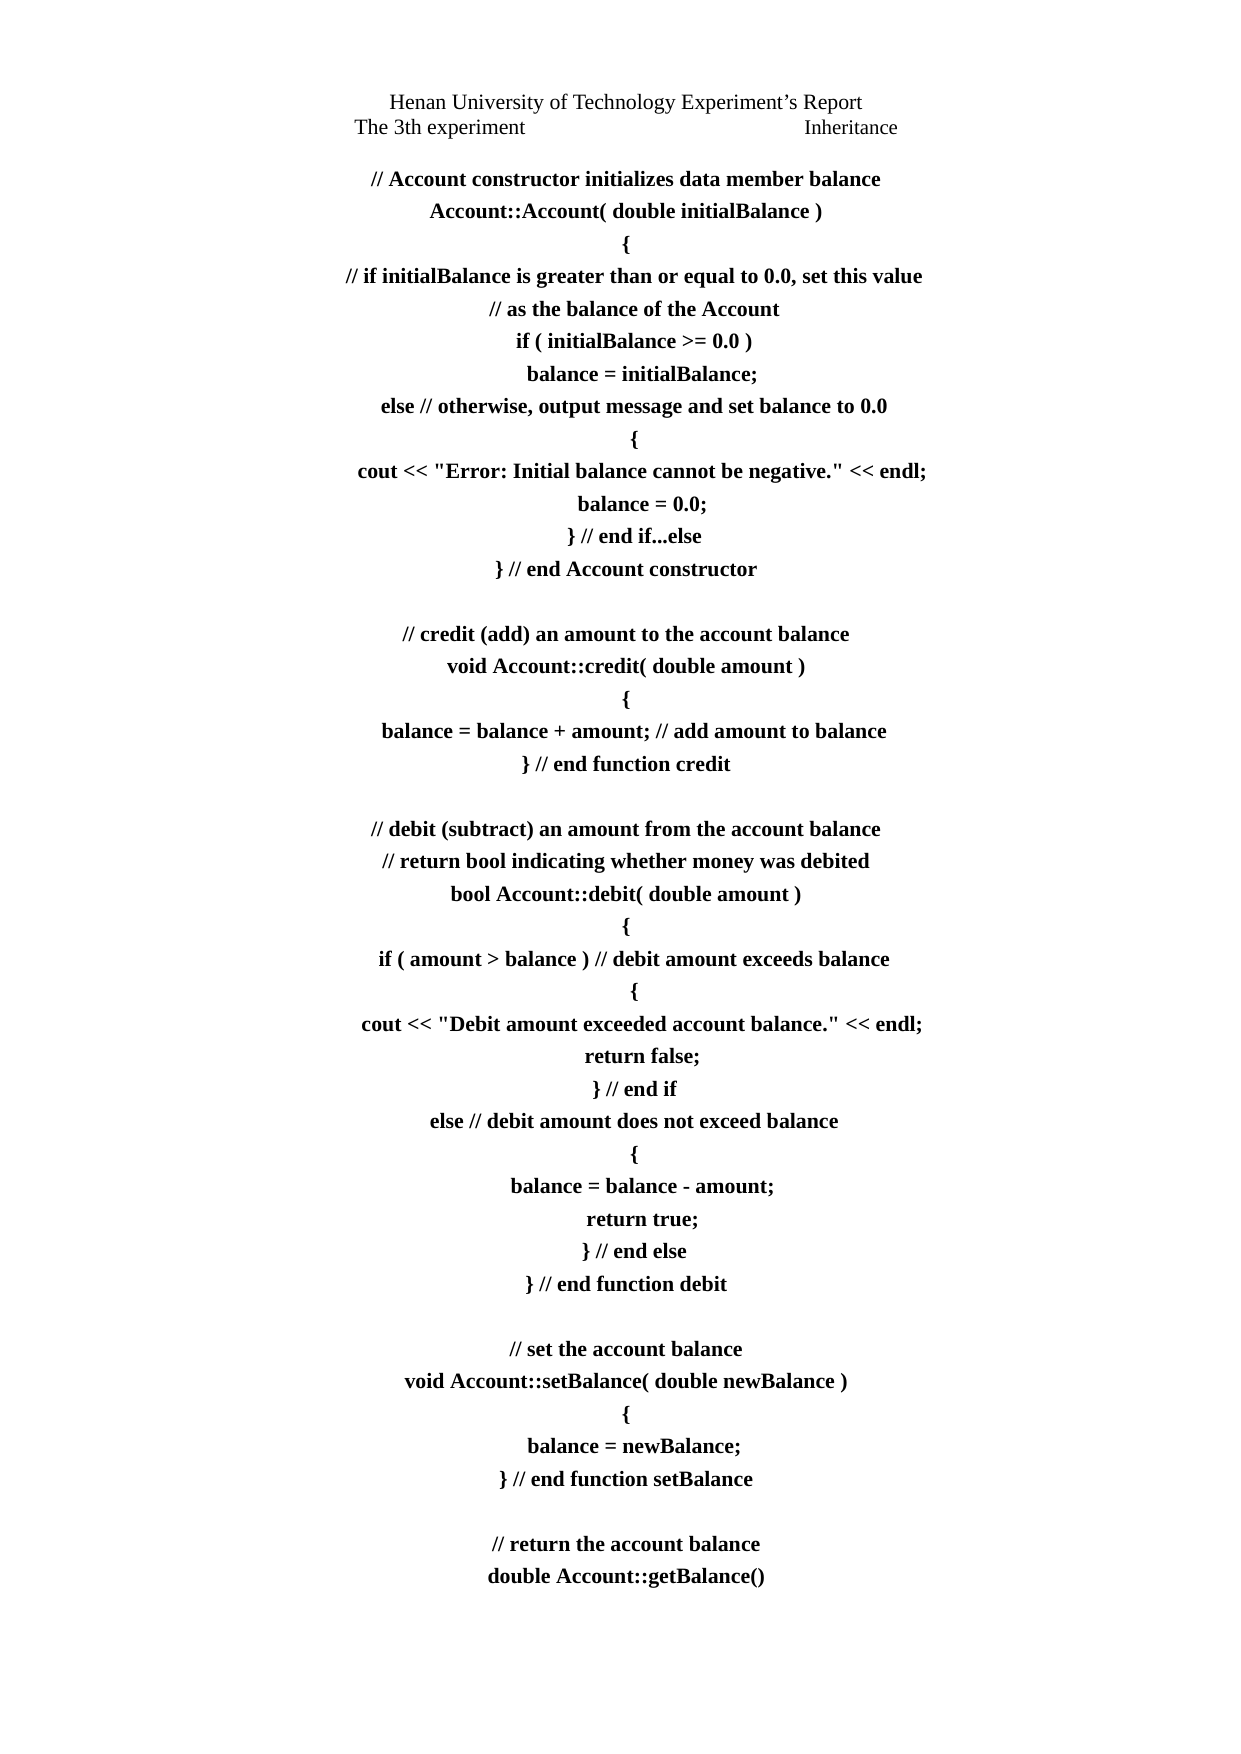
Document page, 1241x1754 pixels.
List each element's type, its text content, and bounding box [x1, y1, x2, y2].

text } // end else [177, 1234, 1075, 1267]
text // as the balance of the Account [177, 292, 1075, 324]
text { [177, 422, 1075, 454]
text { [177, 974, 1075, 1007]
text return false; [177, 1039, 1075, 1072]
text balance = 0.0; [177, 487, 1075, 519]
text balance = balance + amount; // add amount to balance [177, 714, 1075, 747]
text balance = balance - amount; [177, 1169, 1075, 1202]
text if ( amount > balance ) // debit amount exceeds balance [177, 942, 1075, 974]
text balance = initialBalance; [177, 357, 1075, 389]
text // if initialBalance is greater than or equal to 0.0, set this value [177, 259, 1075, 292]
text cout << "Error: Initial balance cannot be negative." << endl; [177, 454, 1075, 487]
text else // otherwise, output message and set balance to 0.0 [177, 389, 1075, 422]
text cout << "Debit amount exceeded account balance." << endl; [177, 1007, 1075, 1039]
text } // end function credit [177, 747, 1075, 779]
text balance = newBalance; [177, 1429, 1075, 1462]
text double Account::getBalance() [177, 1559, 1075, 1592]
text } // end if...else [177, 519, 1075, 552]
text Account::Account( double initialBalance ) [177, 194, 1075, 227]
text // set the account balance [177, 1332, 1075, 1364]
text } // end function debit [177, 1267, 1075, 1299]
text } // end Account constructor [177, 552, 1075, 584]
text void Account::credit( double amount ) [177, 649, 1075, 682]
text return true; [177, 1202, 1075, 1234]
text else // debit amount does not exceed balance [177, 1104, 1075, 1137]
text if ( initialBalance >= 0.0 ) [177, 324, 1075, 357]
text // credit (add) an amount to the account balance [177, 617, 1075, 649]
text void Account::setBalance( double newBalance ) [177, 1364, 1075, 1397]
text { [177, 682, 1075, 714]
text { [177, 1137, 1075, 1169]
text // return bool indicating whether money was debited [177, 844, 1075, 877]
text // return the account balance [177, 1527, 1075, 1559]
text } // end if [177, 1072, 1075, 1104]
text // debit (subtract) an amount from the account balance [177, 812, 1075, 844]
text // Account constructor initializes data member balance [177, 162, 1075, 194]
text { [177, 1397, 1075, 1429]
text { [177, 909, 1075, 942]
text bool Account::debit( double amount ) [177, 877, 1075, 909]
text } // end function setBalance [177, 1462, 1075, 1494]
text { [177, 227, 1075, 259]
